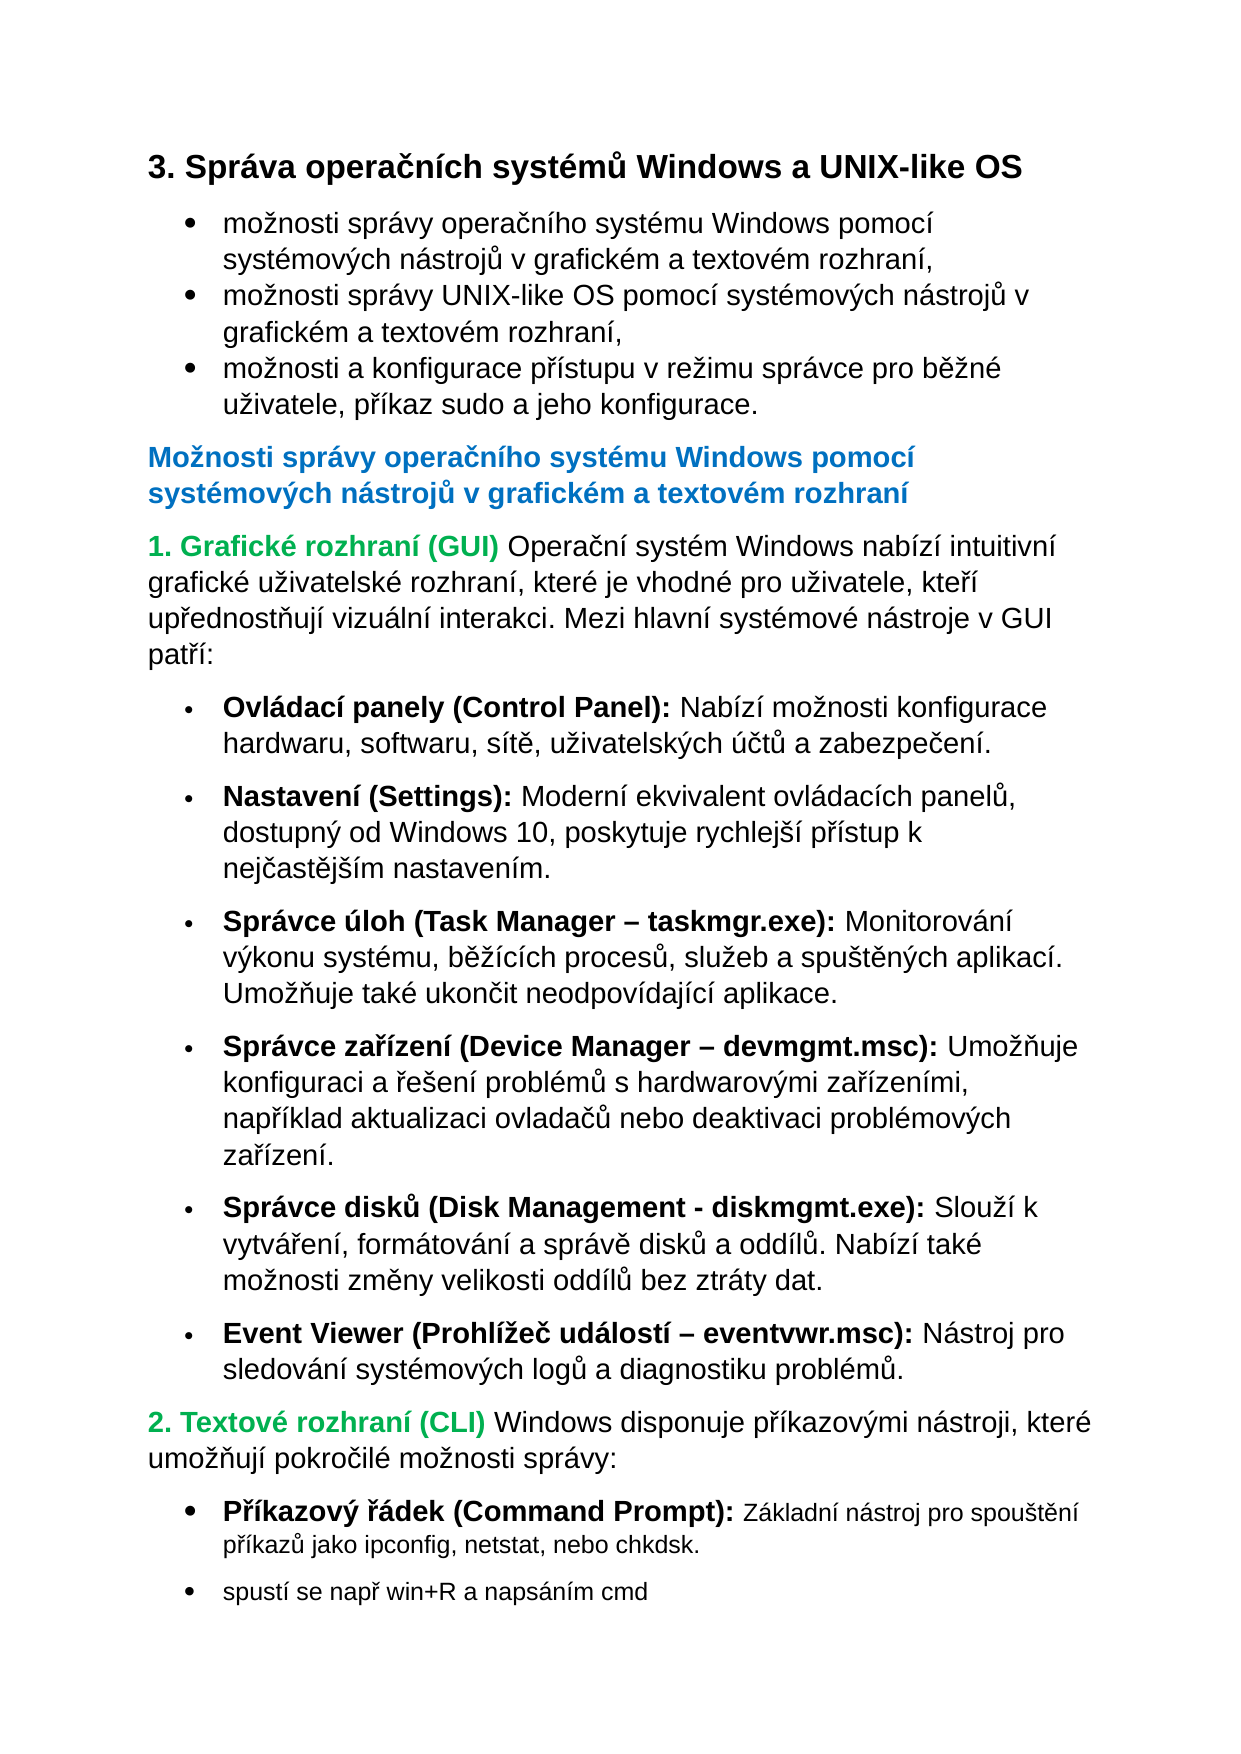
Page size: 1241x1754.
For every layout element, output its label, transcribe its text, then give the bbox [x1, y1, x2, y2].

list spustí se např win+R a napsáním cmd [185, 1577, 1093, 1606]
list možnosti a konfigurace přístupu v režimu správce pro běžné uživatele, příkaz sudo a jeho konfigurace. [185, 351, 1093, 421]
list Ovládací panely (Control Panel): Nabízí možnosti konfigurace hardwaru, softwaru, sítě, uživatelských účtů a zabezpečení. [185, 690, 1093, 760]
list Správce disků (Disk Management - diskmgmt.exe): Slouží k vytváření, formátování a správě disků a oddílů. Nabízí také možnosti změny velikosti oddílů bez ztráty dat. [185, 1191, 1093, 1296]
list možnosti správy operačního systému Windows pomocí systémových nástrojů v grafickém a textovém rozhraní, [185, 206, 1093, 276]
text 2. Textové rozhraní (CLI) Windows disponuje příkazovými nástroji, které umožňují pokročilé možnosti správy: [148, 1404, 1093, 1474]
list Příkazový řádek (Command Prompt): Základní nástroj pro spouštění příkazů jako ipconfig, netstat, nebo chkdsk. [185, 1493, 1093, 1558]
list možnosti správy UNIX-like OS pomocí systémových nástrojů v grafickém a textovém rozhraní, [185, 278, 1093, 348]
text Možnosti správy operačního systému Windows pomocí systémových nástrojů v grafickém a textovém rozhraní [148, 440, 1093, 509]
list Správce úloh (Task Manager – taskmgr.exe): Monitorování výkonu systému, běžících procesů, služeb a spuštěných aplikací. Umožňuje také ukončit neodpovídající aplikace. [185, 904, 1093, 1010]
list Správce zařízení (Device Manager – devmgmt.msc): Umožňuje konfiguraci a řešení problémů s hardwarovými zařízeními, například aktualizaci ovladačů nebo deaktivaci problémových zařízení. [185, 1029, 1093, 1171]
text 1. Grafické rozhraní (GUI) Operační systém Windows nabízí intuitivní grafické uživatelské rozhraní, které je vhodné pro uživatele, kteří upřednostňují vizuální interakci. Mezi hlavní systémové nástroje v GUI patří: [148, 529, 1093, 671]
list Nastavení (Settings): Moderní ekvivalent ovládacích panelů, dostupný od Windows 10, poskytuje rychlejší přístup k nejčastějším nastavením. [185, 779, 1093, 885]
text 3. Správa operačních systémů Windows a UNIX-like OS [148, 148, 1093, 186]
list Event Viewer (Prohlížeč událostí – eventvwr.msc): Nástroj pro sledování systémových logů a diagnostiku problémů. [185, 1316, 1093, 1385]
